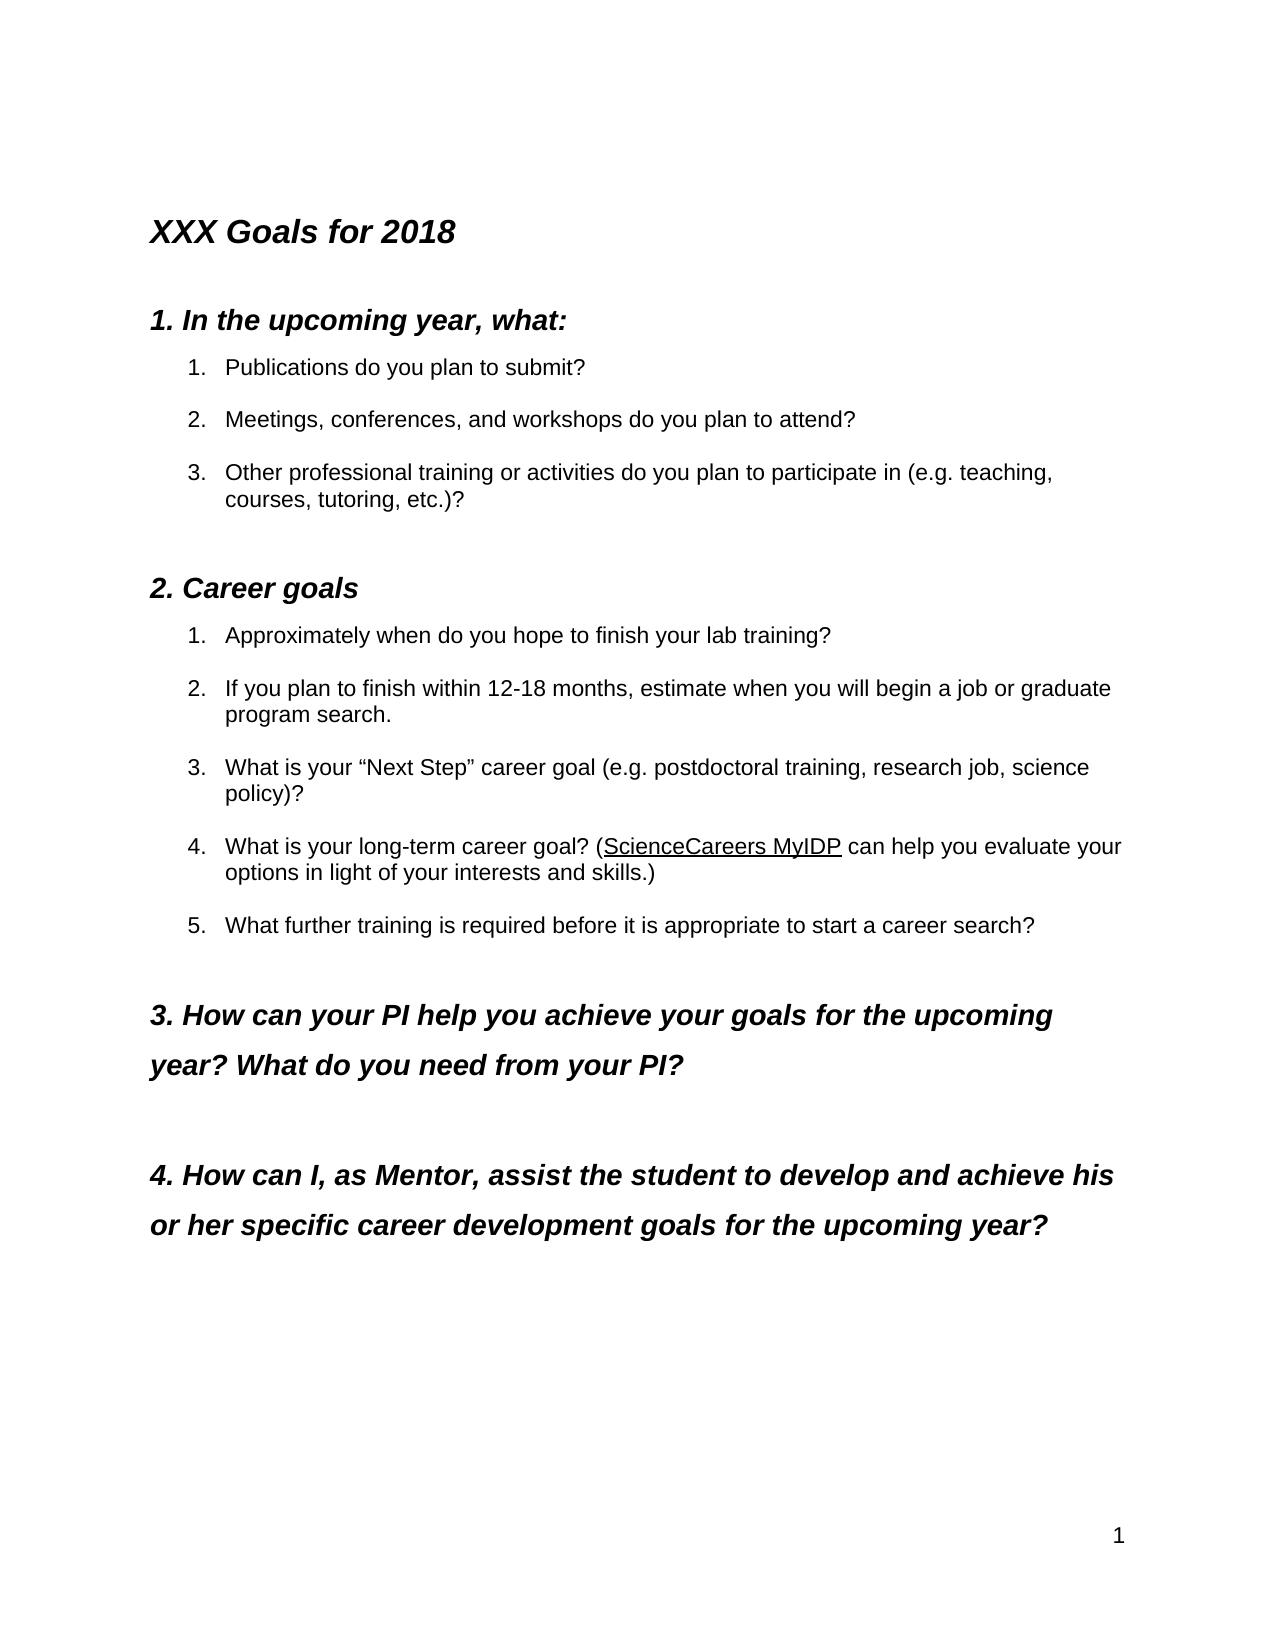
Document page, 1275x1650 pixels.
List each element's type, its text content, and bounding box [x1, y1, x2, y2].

subtitle 3. How can your PI help you achieve your goals for the upcoming year? What do you need from your PI? [150, 998, 1125, 1082]
list Other professional training or activities do you plan to participate in (e.g. teaching, courses, tutoring, etc.)? [187, 459, 1125, 512]
subtitle 4. How can I, as Mentor, assist the student to develop and achieve his or her specific career development goals for the upcoming year? [150, 1158, 1125, 1242]
list If you plan to finish within 12-18 months, estimate when you will begin a job or graduate program search. [187, 674, 1125, 727]
list What further training is required before it is appropriate to start a career search? [187, 912, 1125, 938]
list What is your long-term career goal? (ScienceCareers MyIDP can help you evaluate your options in light of your interests and skills.) [187, 833, 1125, 885]
list Meetings, conferences, and workshops do you plan to attend? [187, 406, 1125, 433]
list Approximately when do you hope to finish your lab training? [187, 622, 1125, 648]
list What is your “Next Step” career goal (e.g. postdoctoral training, research job, science policy)? [187, 754, 1125, 806]
list Publications do you plan to submit? [187, 354, 1125, 380]
subtitle 1. In the upcoming year, what: [150, 303, 1125, 337]
subtitle 2. Career goals [150, 572, 1125, 605]
subtitle XXX Goals for 2018 [150, 212, 1125, 251]
